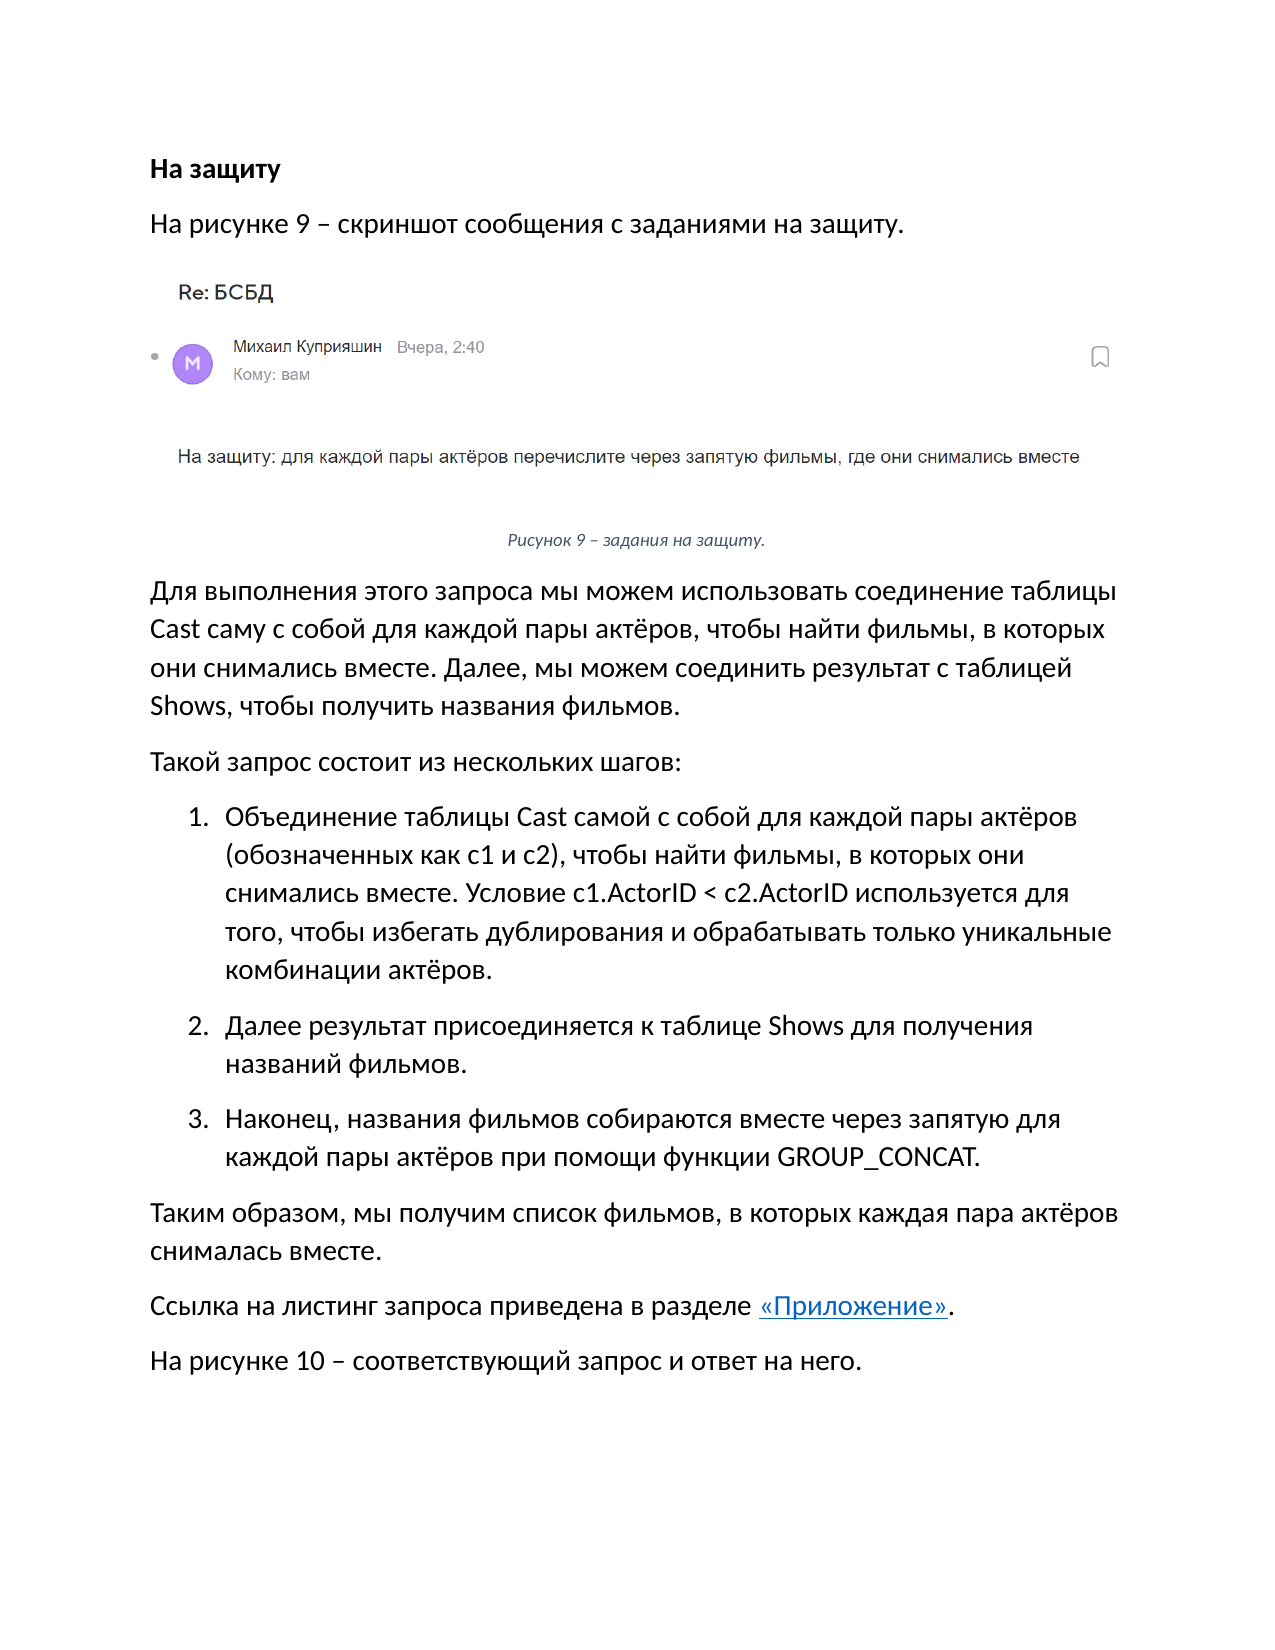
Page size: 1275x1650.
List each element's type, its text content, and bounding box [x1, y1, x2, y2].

list Наконец, названия фильмов собираются вместе через запятую для каждой пары актёров при помощи функции GROUP_CONCAT. [187, 1100, 1125, 1174]
text Такой запрос состоит из нескольких шагов: [150, 743, 1125, 778]
text На рисунке 9 – скриншот сообщения с заданиями на защиту. [150, 205, 1125, 241]
picture [150, 260, 1125, 510]
text Таким образом, мы получим список фильмов, в которых каждая пара актёров снималась вместе. [150, 1194, 1125, 1268]
list Объединение таблицы Cast самой с собой для каждой пары актёров (обозначенных как c1 и c2), чтобы найти фильмы, в которых они снимались вместе. Условие c1.ActorID < c2.ActorID используется для того, чтобы избегать дублирования и обрабатывать только уникальные комбинации актёров. [187, 798, 1125, 987]
text На рисунке 10 – соответствующий запрос и ответ на него. [150, 1342, 1125, 1378]
text На защиту [150, 150, 1125, 186]
list Далее результат присоединяется к таблице Shows для получения названий фильмов. [187, 1007, 1125, 1081]
text Ссылка на листинг запроса приведена в разделе «Приложение». [150, 1287, 1125, 1323]
text Для выполнения этого запроса мы можем использовать соединение таблицы Cast саму с собой для каждой пары актёров, чтобы найти фильмы, в которых они снимались вместе. Далее, мы можем соединить результат с таблицей Shows, чтобы получить названия фильмов. [150, 572, 1125, 723]
text Рисунок 9 – задания на защиту. [150, 528, 1125, 551]
